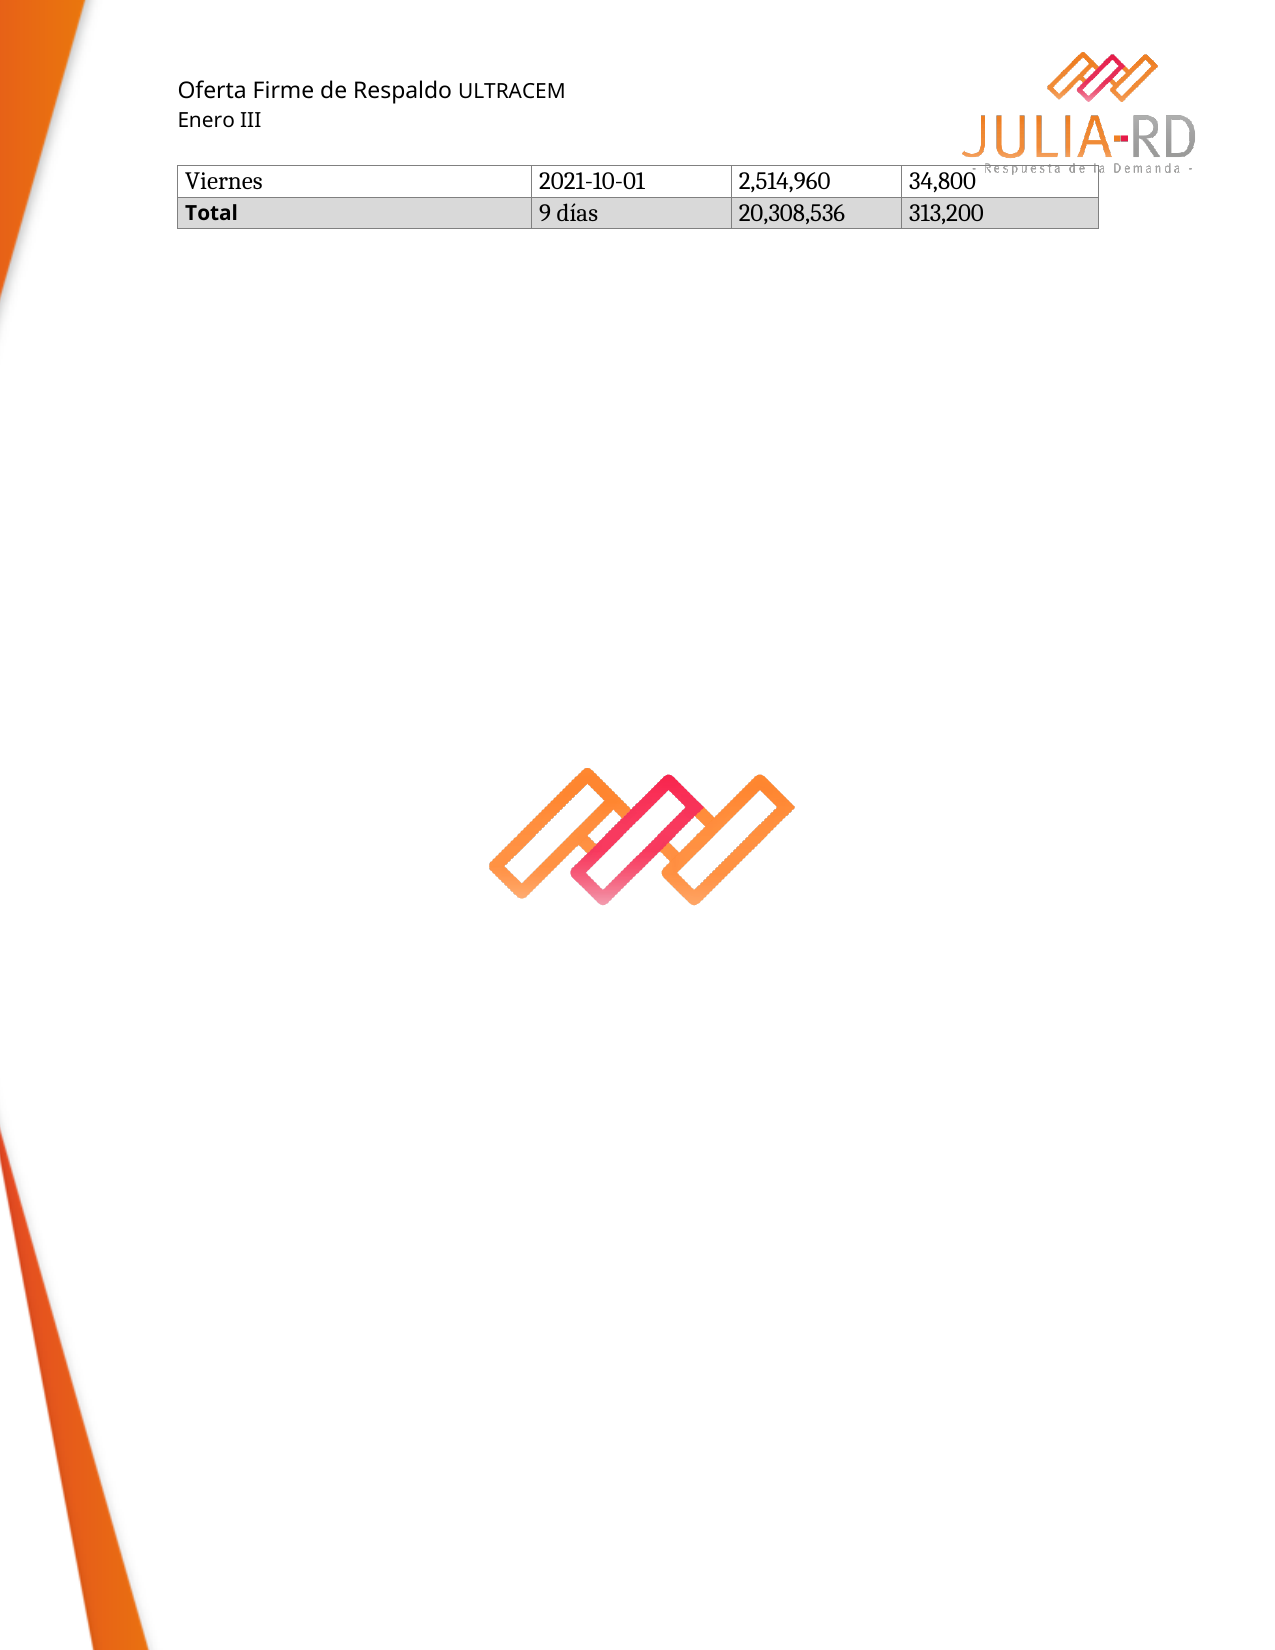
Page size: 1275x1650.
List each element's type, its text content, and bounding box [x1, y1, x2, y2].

table_cell 20,308,536 [732, 198, 901, 228]
table_cell 2,514,960 [732, 166, 901, 197]
table_cell Viernes [178, 166, 531, 197]
table_cell 9 días [532, 198, 731, 228]
table_cell 2021-10-01 [532, 166, 731, 197]
picture [453, 746, 822, 922]
table_cell 313,200 [902, 198, 1098, 228]
table_cell 34,800 [902, 166, 1098, 197]
picture [885, 0, 1271, 233]
picture [0, 0, 178, 1650]
table_cell Total [178, 198, 531, 228]
